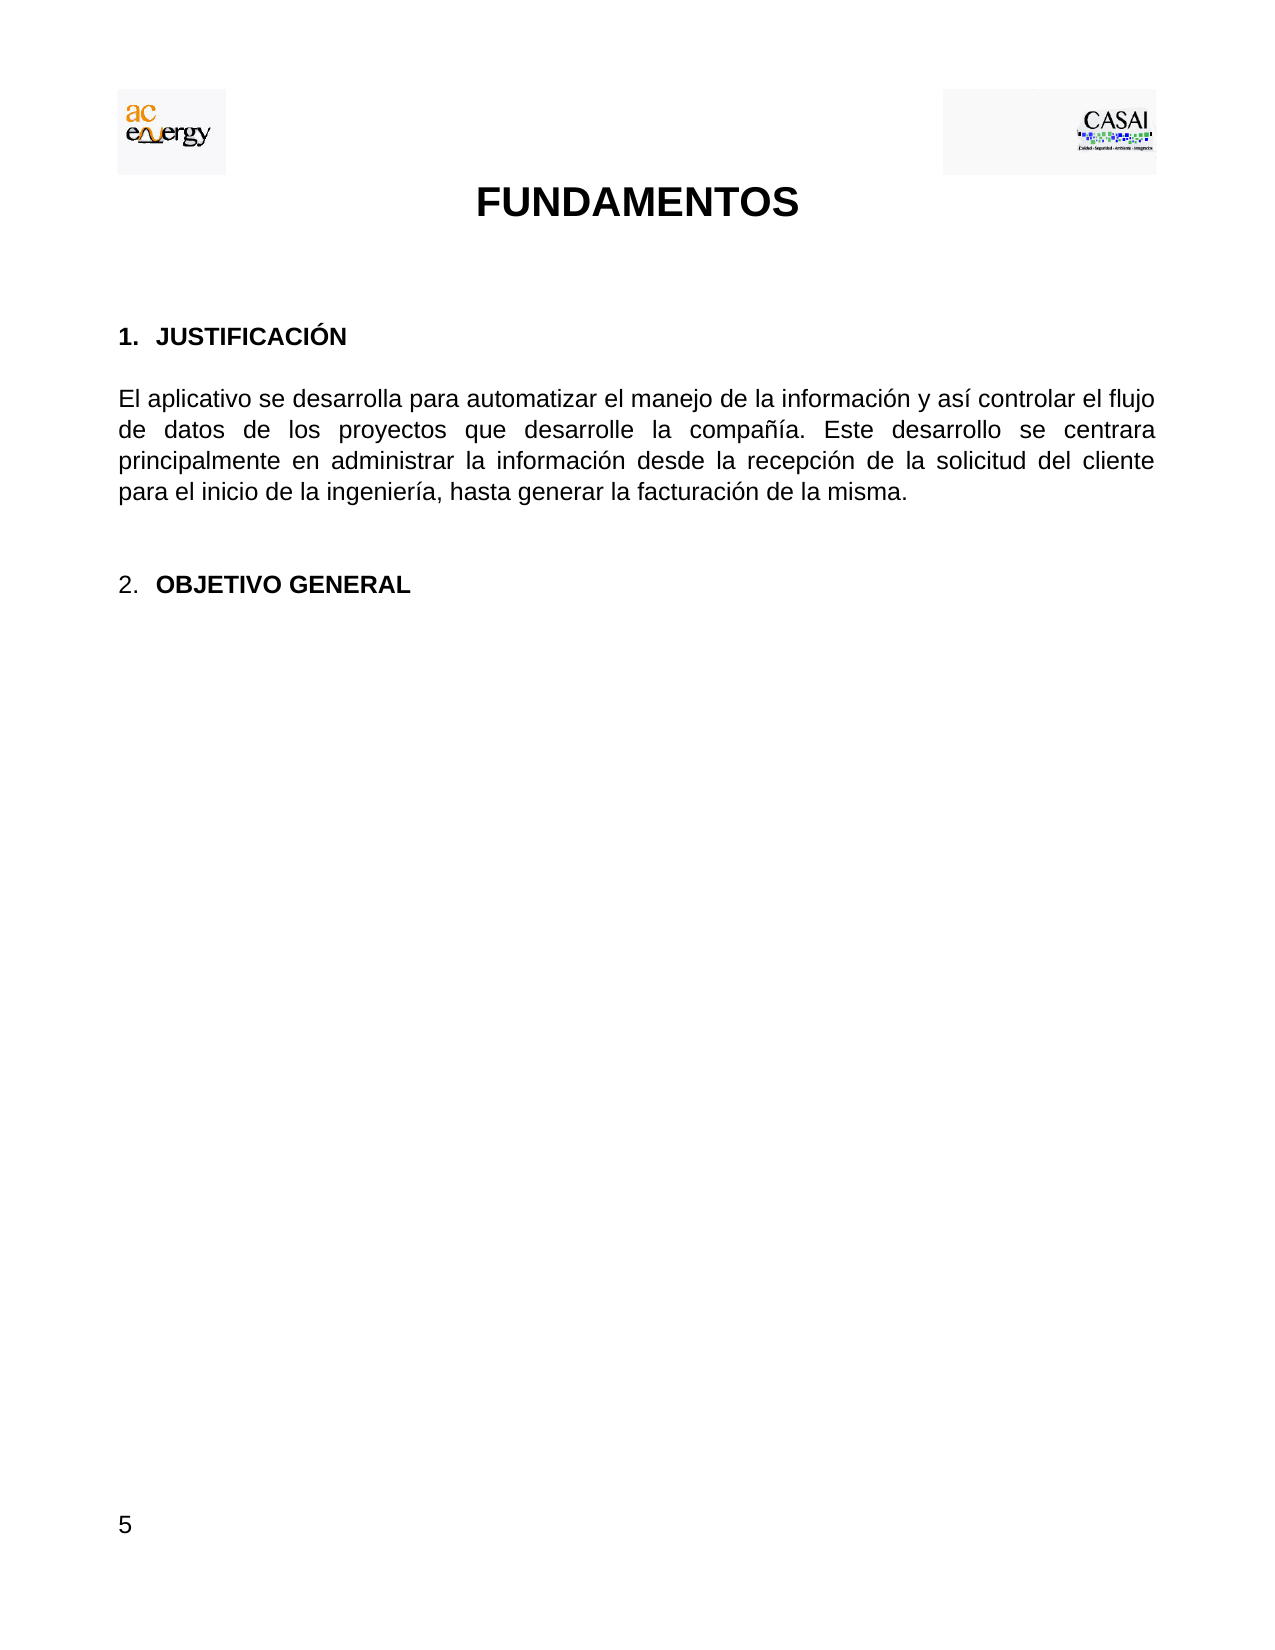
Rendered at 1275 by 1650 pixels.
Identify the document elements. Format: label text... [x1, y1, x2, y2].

text El aplicativo se desarrolla para automatizar el manejo de la información y así controlar el flujo de datos de los proyectos que desarrolle la compañía. Este desarrollo se centrara principalmente en administrar la información desde la recepción de la solicitud del cliente para el inicio de la ingeniería, hasta generar la facturación de la misma. [118, 384, 1157, 506]
list JUSTIFICACIÓN [118, 322, 1157, 351]
text FUNDAMENTOS [118, 177, 1157, 225]
list OBJETIVO GENERAL [118, 570, 1157, 599]
picture [117, 89, 227, 175]
picture [943, 89, 1157, 175]
